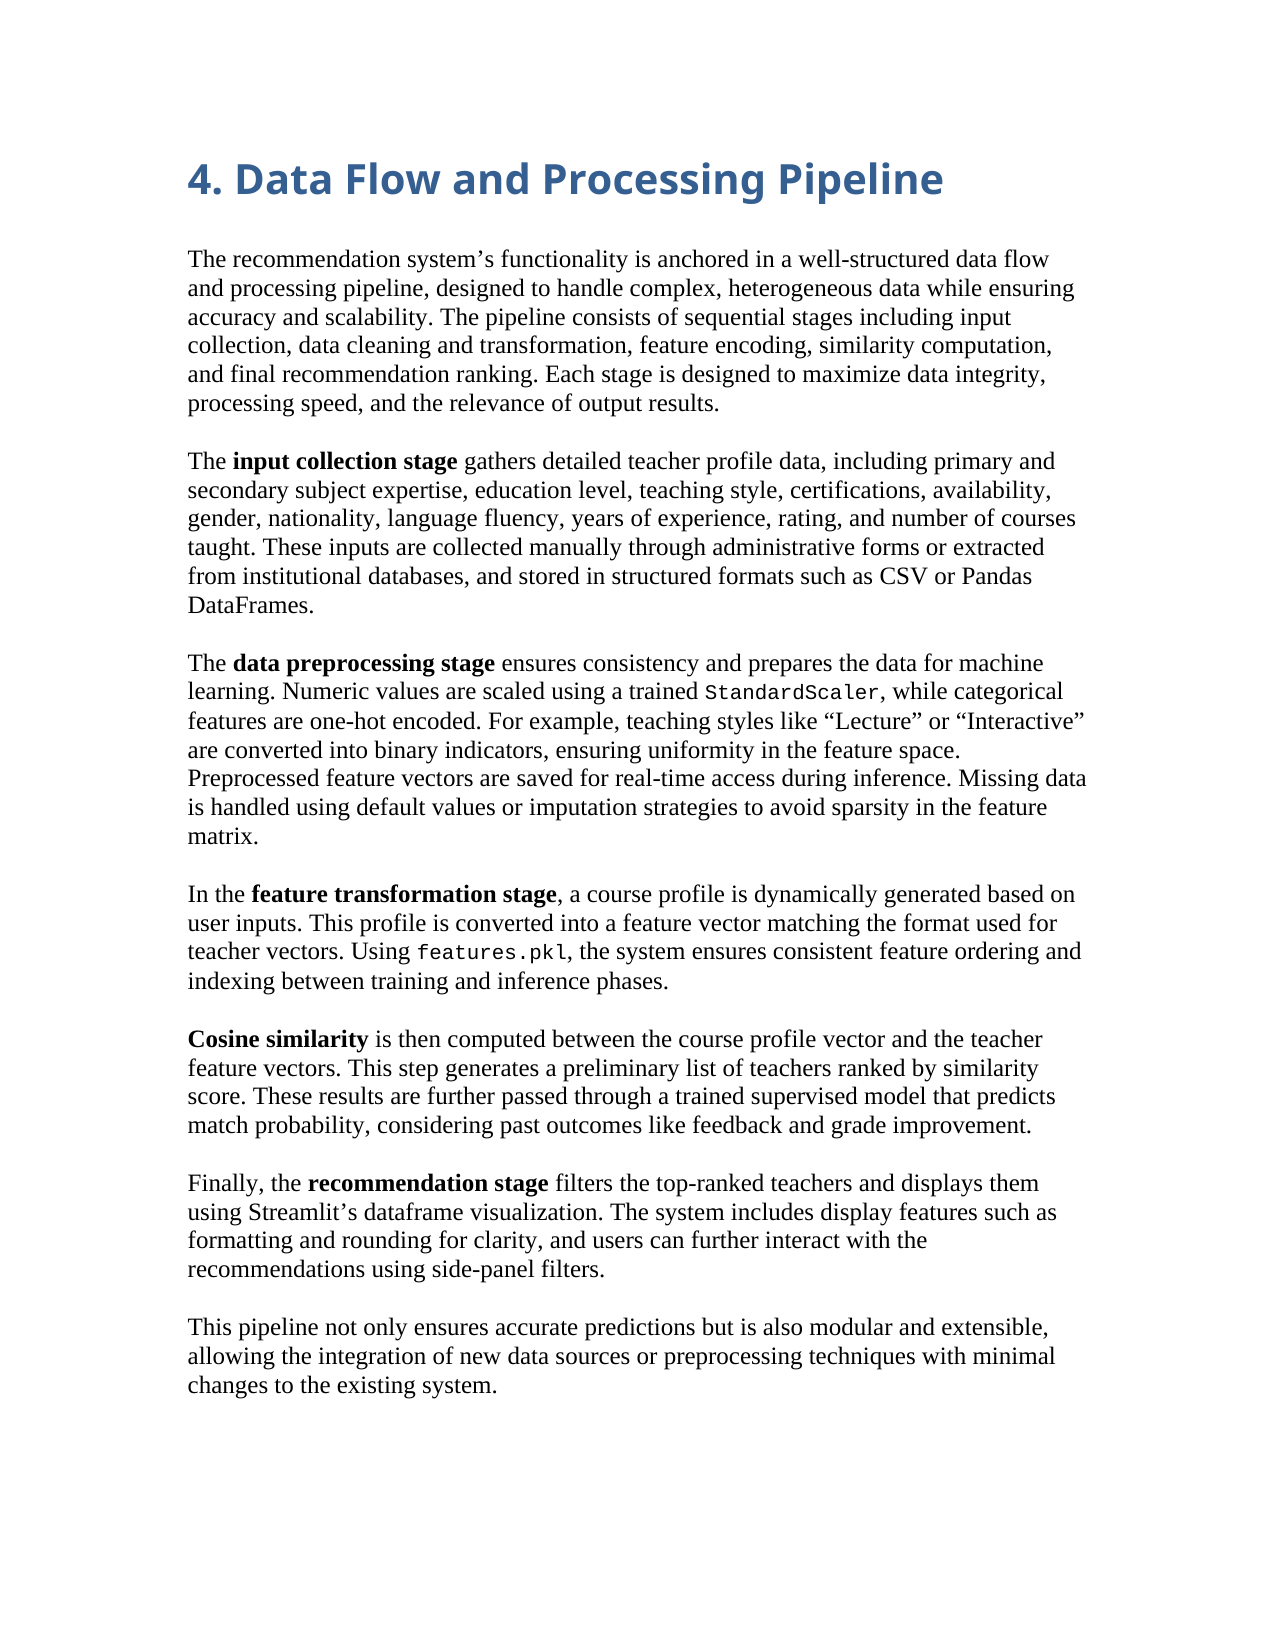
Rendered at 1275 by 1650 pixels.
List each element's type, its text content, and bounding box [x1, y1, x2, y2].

text Cosine similarity is then computed between the course profile vector and the teacher feature vectors. This step generates a preliminary list of teachers ranked by similarity score. These results are further passed through a trained supervised model that predicts match probability, considering past outcomes like feedback and grade improvement. [187, 1024, 1087, 1139]
text Finally, the recommendation stage filters the top-ranked teachers and displays them using Streamlit’s dataframe visualization. The system includes display features such as formatting and rounding for clarity, and users can further interact with the recommendations using side-panel filters. [187, 1168, 1087, 1283]
text The data preprocessing stage ensures consistency and prepares the data for machine learning. Numeric values are scaled using a trained StandardScaler, while categorical features are one-hot encoded. For example, teaching styles like “Lecture” or “Interactive” are converted into binary indicators, ensuring uniformity in the feature space. Preprocessed feature vectors are saved for real-time access during inference. Missing data is handled using default values or imputation strategies to avoid sparsity in the feature matrix. [187, 648, 1087, 850]
text The input collection stage gathers detailed teacher profile data, including primary and secondary subject expertise, education level, teaching style, certifications, availability, gender, nationality, language fluency, years of experience, rating, and number of courses taught. These inputs are collected manually through administrative forms or extracted from institutional databases, and stored in structured formats such as CSV or Pandas DataFrames. [187, 446, 1087, 618]
subtitle 4. Data Flow and Processing Pipeline [187, 150, 1087, 207]
text In the feature transformation stage, a course profile is dynamically generated based on user inputs. This profile is converted into a feature vector matching the format used for teacher vectors. Using features.pkl, the system ensures consistent feature ordering and indexing between training and inference phases. [187, 879, 1087, 995]
text The recommendation system’s functionality is anchored in a well-structured data flow and processing pipeline, designed to handle complex, heterogeneous data while ensuring accuracy and scalability. The pipeline consists of sequential stages including input collection, data cleaning and transformation, feature encoding, similarity computation, and final recommendation ranking. Each stage is designed to maximize data integrity, processing speed, and the relevance of output results. [187, 244, 1087, 417]
text This pipeline not only ensures accurate predictions but is also modular and extensible, allowing the integration of new data sources or preprocessing techniques with minimal changes to the existing system. [187, 1312, 1087, 1398]
